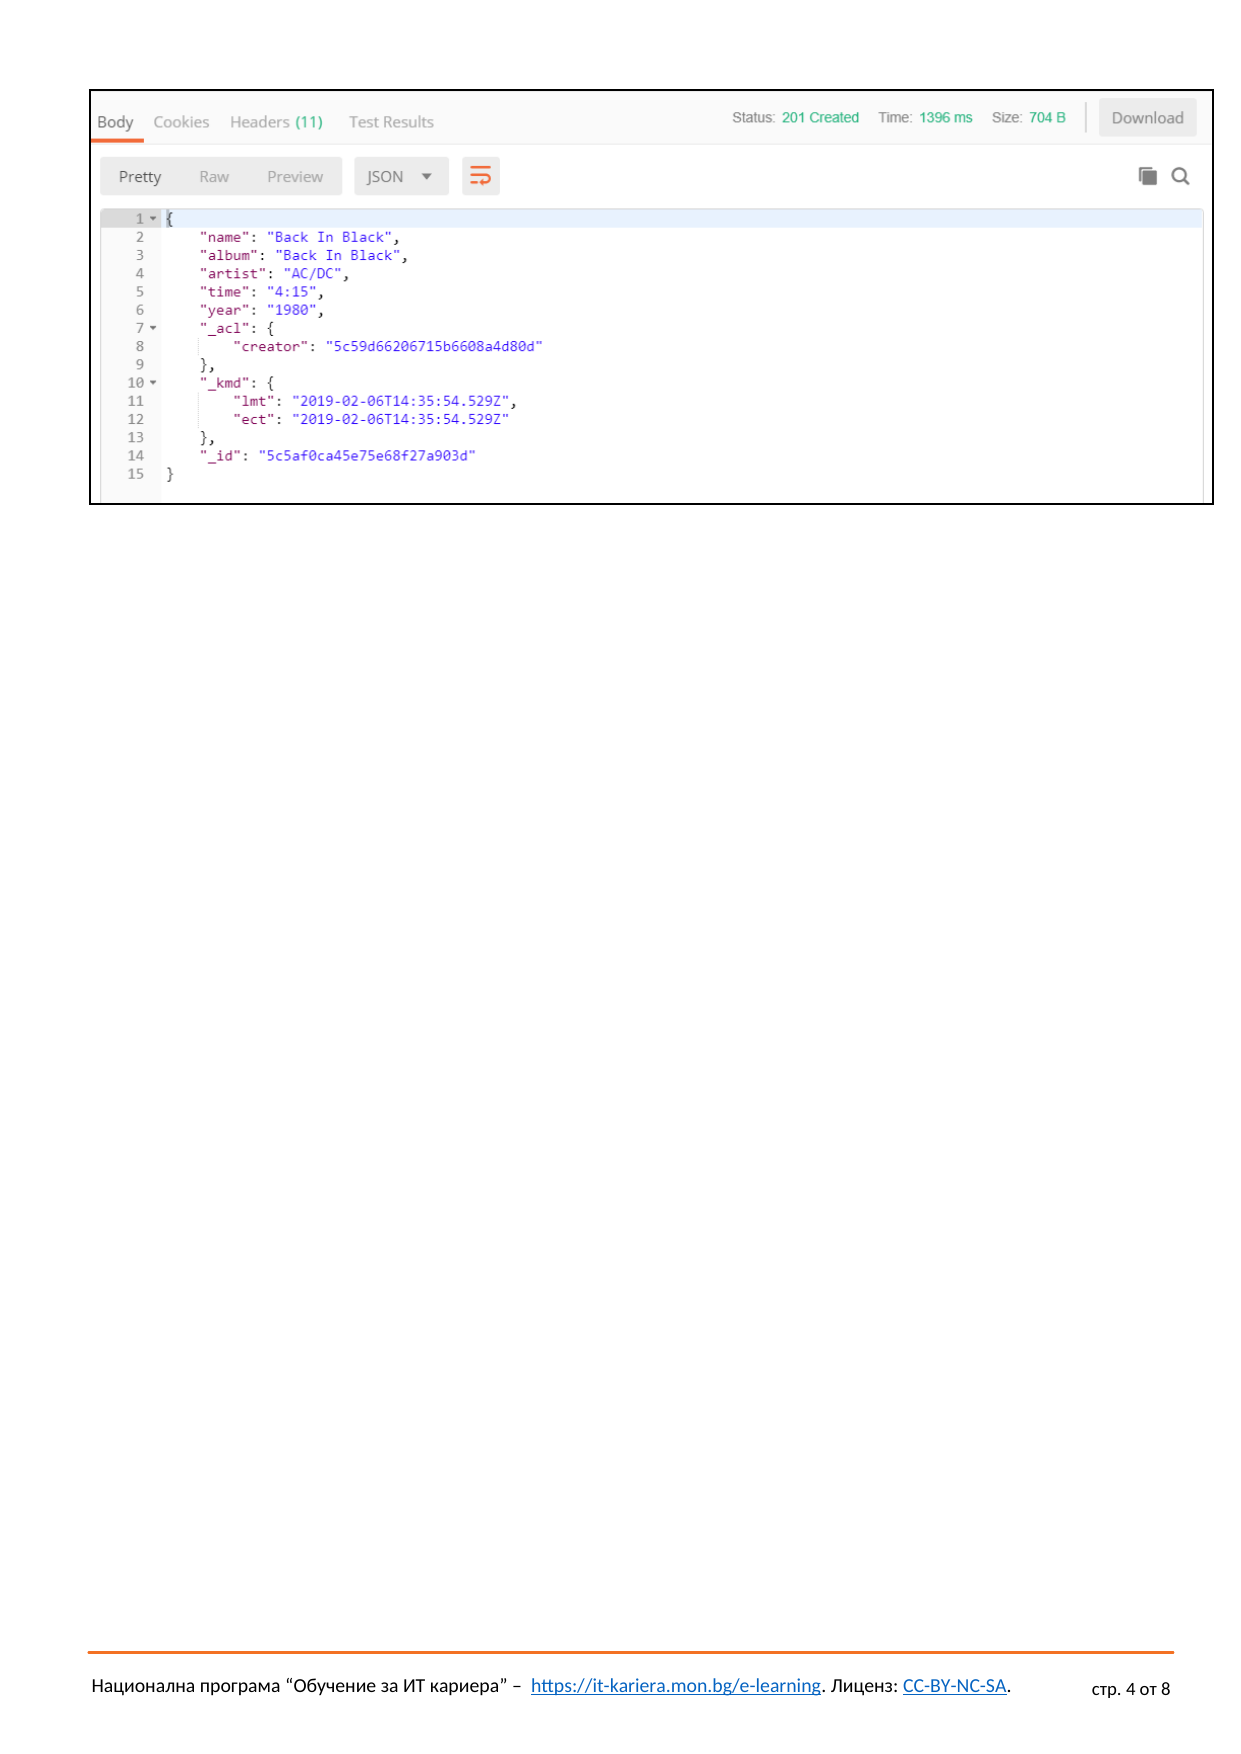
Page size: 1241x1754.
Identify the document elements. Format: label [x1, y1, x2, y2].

picture [91, 91, 1212, 503]
